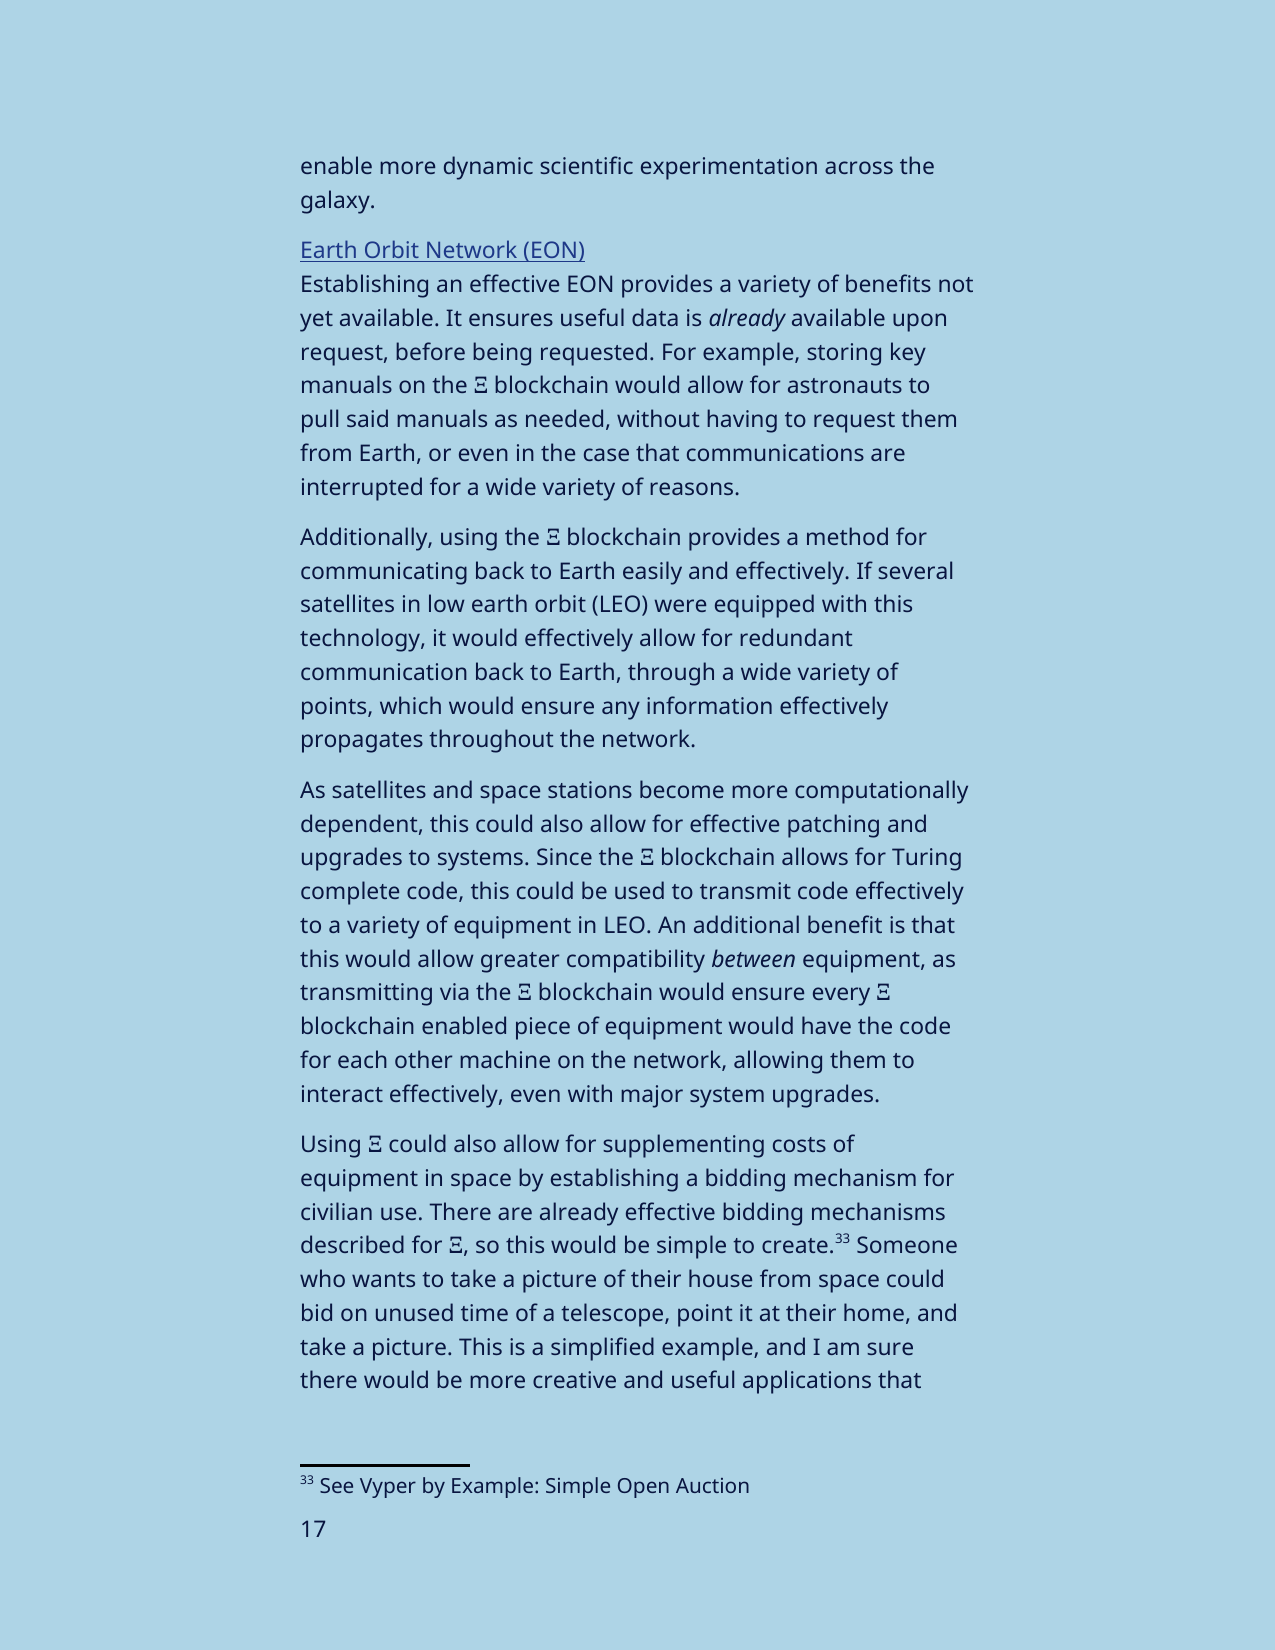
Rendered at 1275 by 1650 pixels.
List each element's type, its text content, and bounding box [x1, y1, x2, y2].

subtitle Earth Orbit Network (EON) [300, 234, 975, 265]
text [300, 1128, 975, 1395]
text As satellites and space stations become more computationally dependent, this could also allow for effective patching and upgrades to systems. Since the Ξ blockchain allows for Turing complete code, this could be used to transmit code effectively to a variety of equipment in LEO. An additional benefit is that this would allow greater compatibility between equipment, as transmitting via the Ξ blockchain would ensure every Ξ blockchain enabled piece of equipment would have the code for each other machine on the network, allowing them to interact effectively, even with major system upgrades. [300, 774, 975, 1109]
text Establishing an effective EON provides a variety of benefits not yet available. It ensures useful data is already available upon request, before being requested. For example, storing key manuals on the Ξ blockchain would allow for astronauts to pull said manuals as needed, without having to request them from Earth, or even in the case that communications are interrupted for a wide variety of reasons. [300, 268, 975, 502]
text Additionally, using the Ξ blockchain provides a method for communicating back to Earth easily and effectively. If several satellites in low earth orbit (LEO) were equipped with this technology, it would effectively allow for redundant communication back to Earth, through a wide variety of points, which would ensure any information effectively propagates throughout the network. [300, 521, 975, 754]
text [300, 150, 975, 215]
